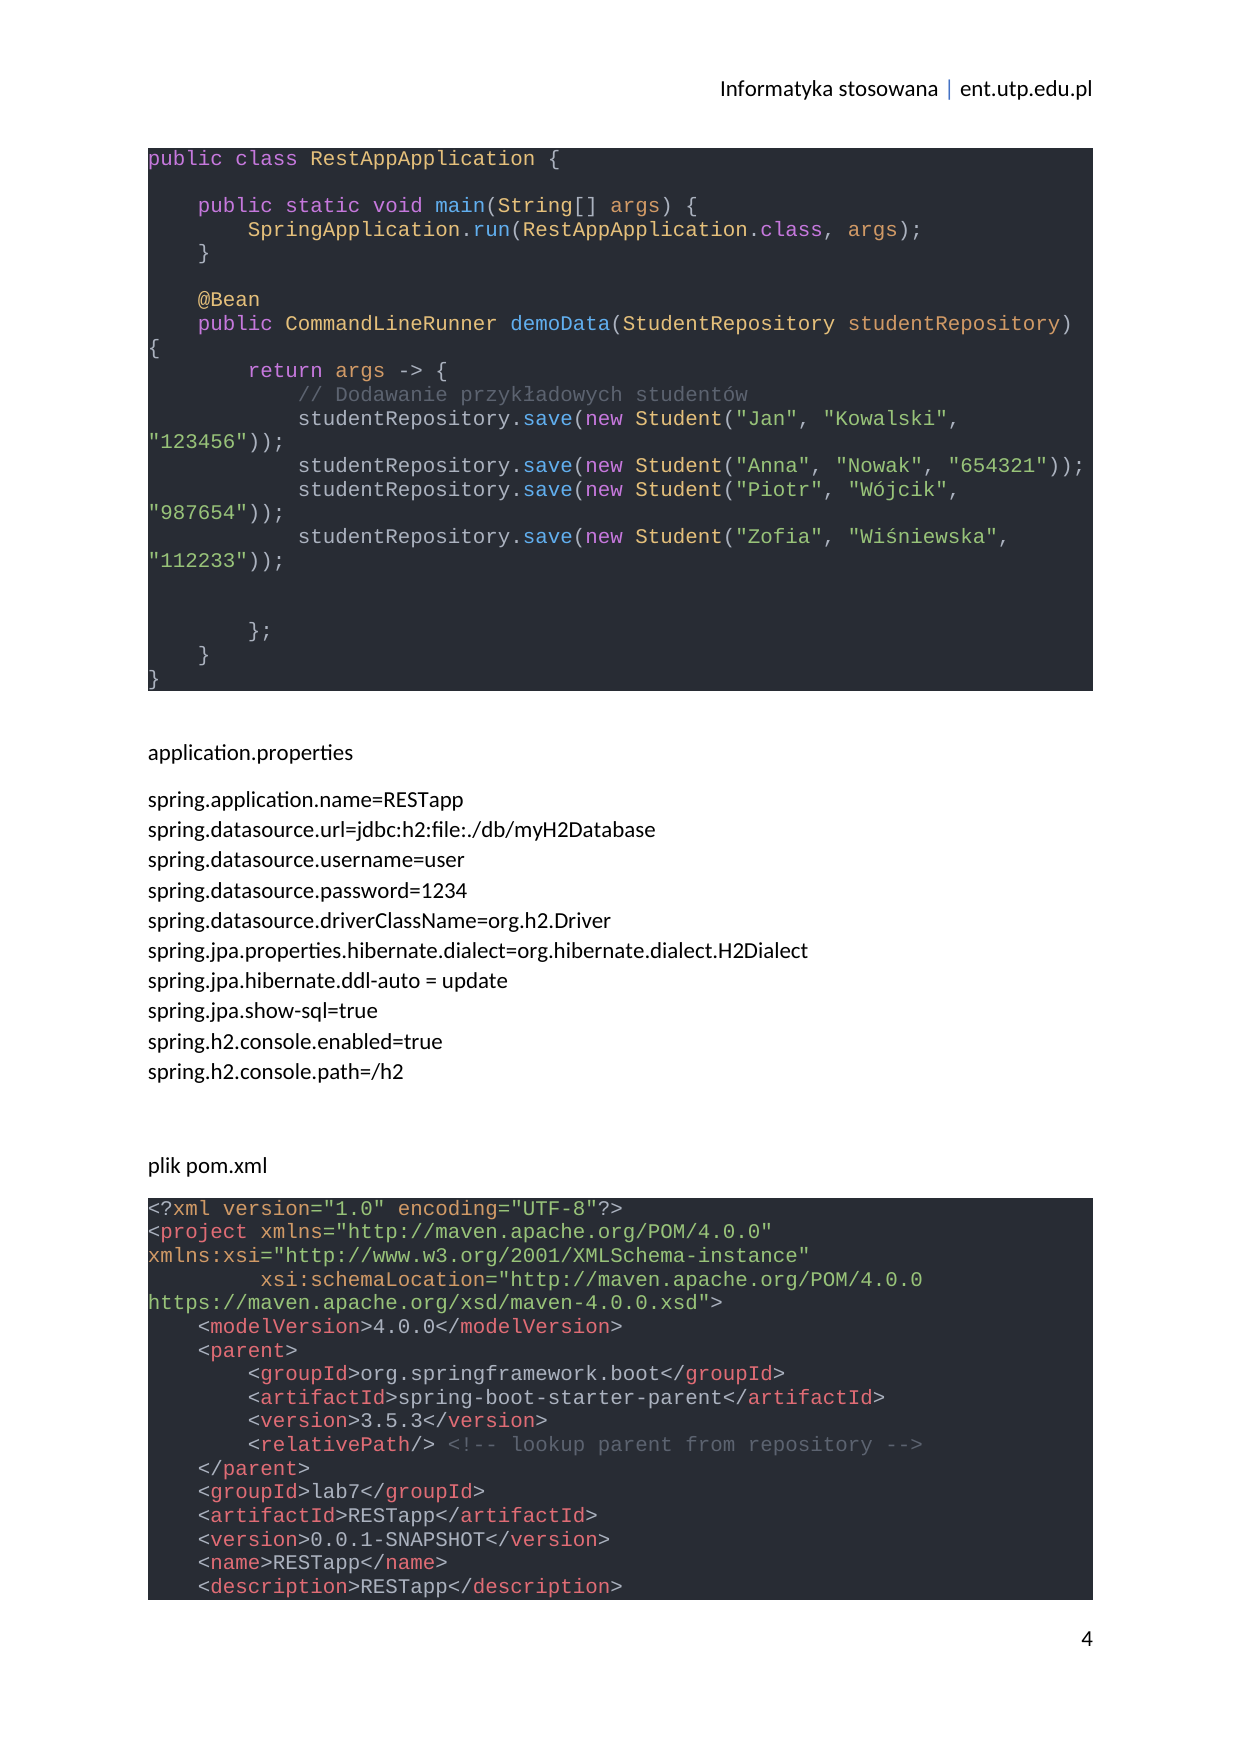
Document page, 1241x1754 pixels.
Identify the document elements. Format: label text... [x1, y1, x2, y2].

text application.properties [148, 738, 1093, 766]
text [148, 148, 1093, 691]
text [148, 1198, 1093, 1600]
text spring.application.name=RESTapp spring.datasource.url=jdbc:h2:file:./db/myH2Database spring.datasource.username=user spring.datasource.password=1234 spring.datasource.driverClassName=org.h2.Driver spring.jpa.properties.hibernate.dialect=org.hibernate.dialect.H2Dialect spring.jpa.hibernate.ddl-auto = update spring.jpa.show-sql=true spring.h2.console.enabled=true spring.h2.console.path=/h2 [148, 785, 1093, 1085]
text plik pom.xml [148, 1151, 1093, 1179]
